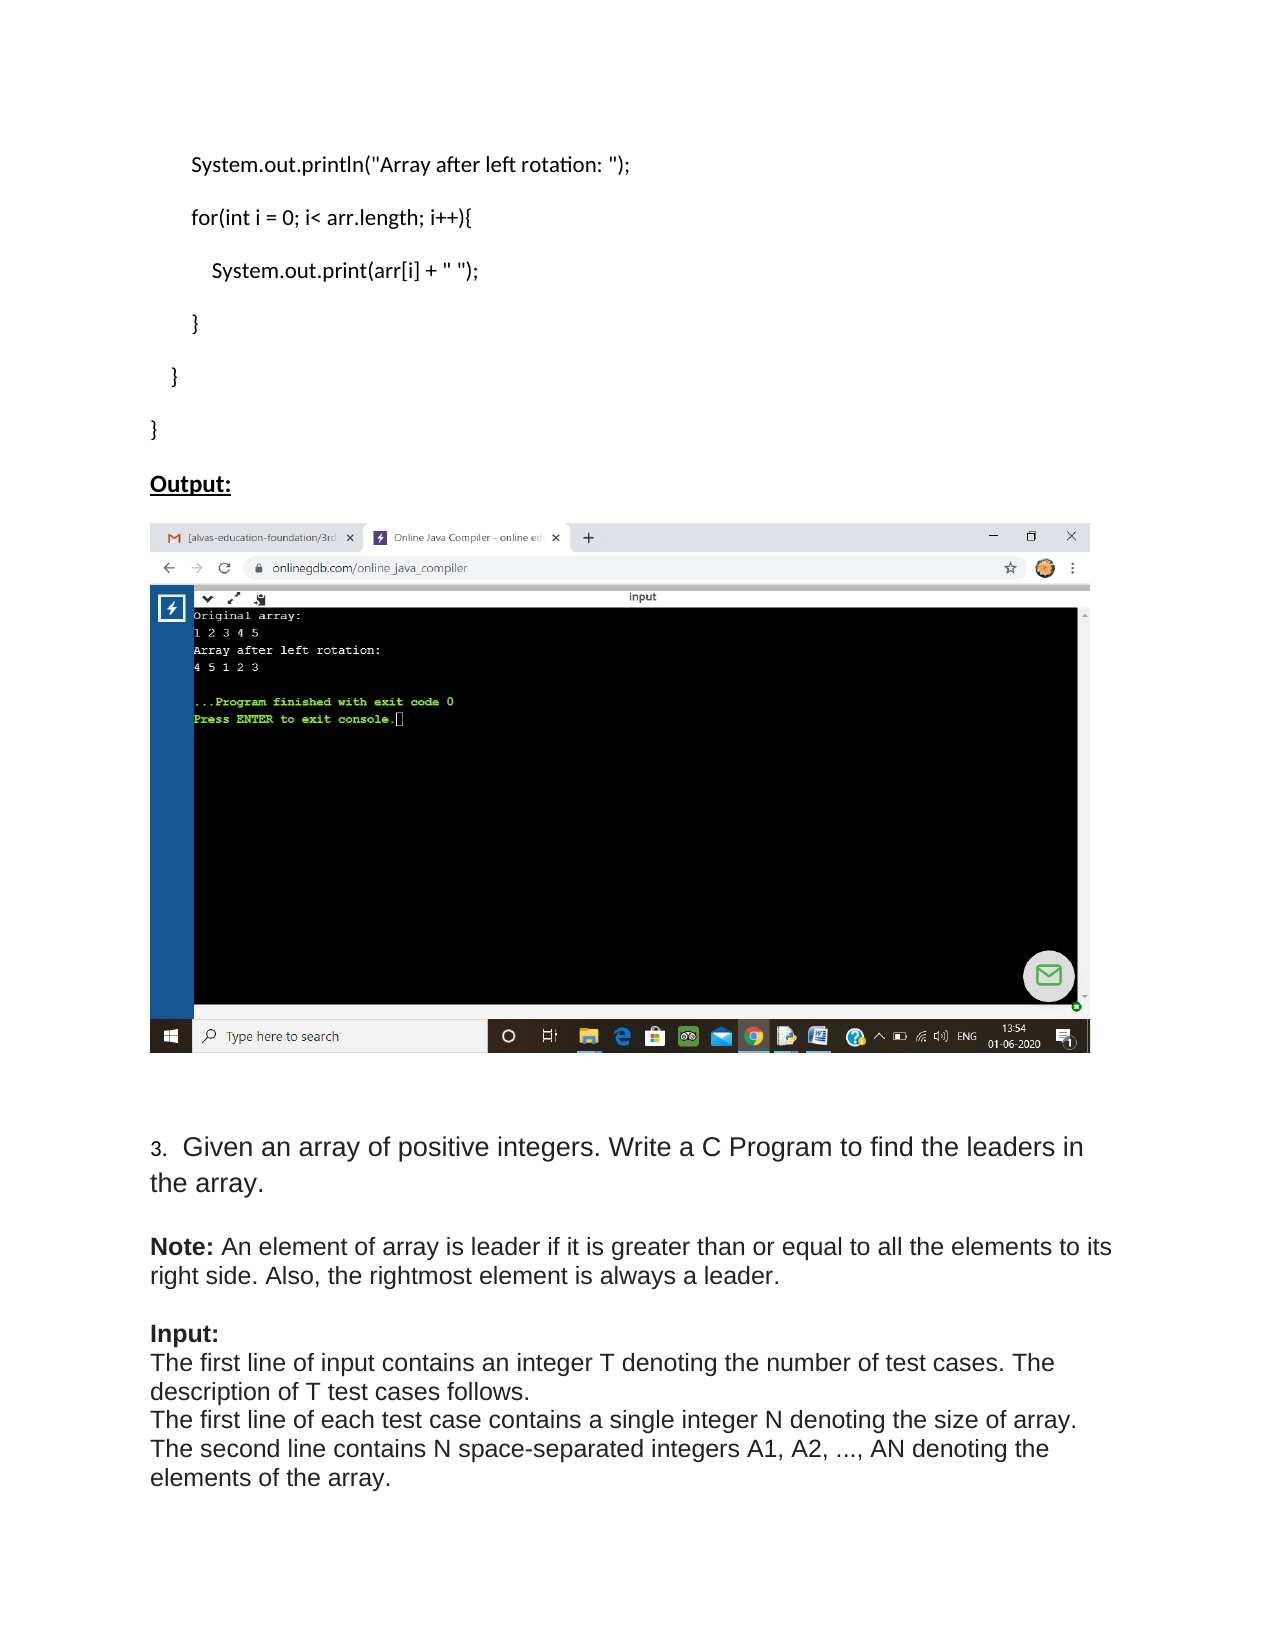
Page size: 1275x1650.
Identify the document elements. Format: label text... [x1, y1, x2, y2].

text } [150, 362, 1125, 390]
text } [150, 309, 1125, 337]
text System.out.println("Array after left rotation: "); [150, 150, 1125, 178]
text Note: An element of array is leader if it is greater than or equal to all the elements to its right side. Also, the rightmost element is always a leader. [150, 1232, 1125, 1290]
picture [150, 523, 1091, 1053]
text } [150, 415, 1125, 443]
text 3. Given an array of positive integers. Write a C Program to find the leaders in the array. [150, 1131, 1125, 1198]
text Input: The first line of input contains an integer T denoting the number of test cases. The description of T test cases follows. The first line of each test case contains a single integer N denoting the size of array. The second line contains N space-separated integers A1, A2, ..., AN denoting the elements of the array. [150, 1319, 1125, 1491]
text Output: [150, 468, 1125, 499]
text System.out.print(arr[i] + " "); [150, 256, 1125, 284]
text for(int i = 0; i< arr.length; i++){ [150, 203, 1125, 231]
